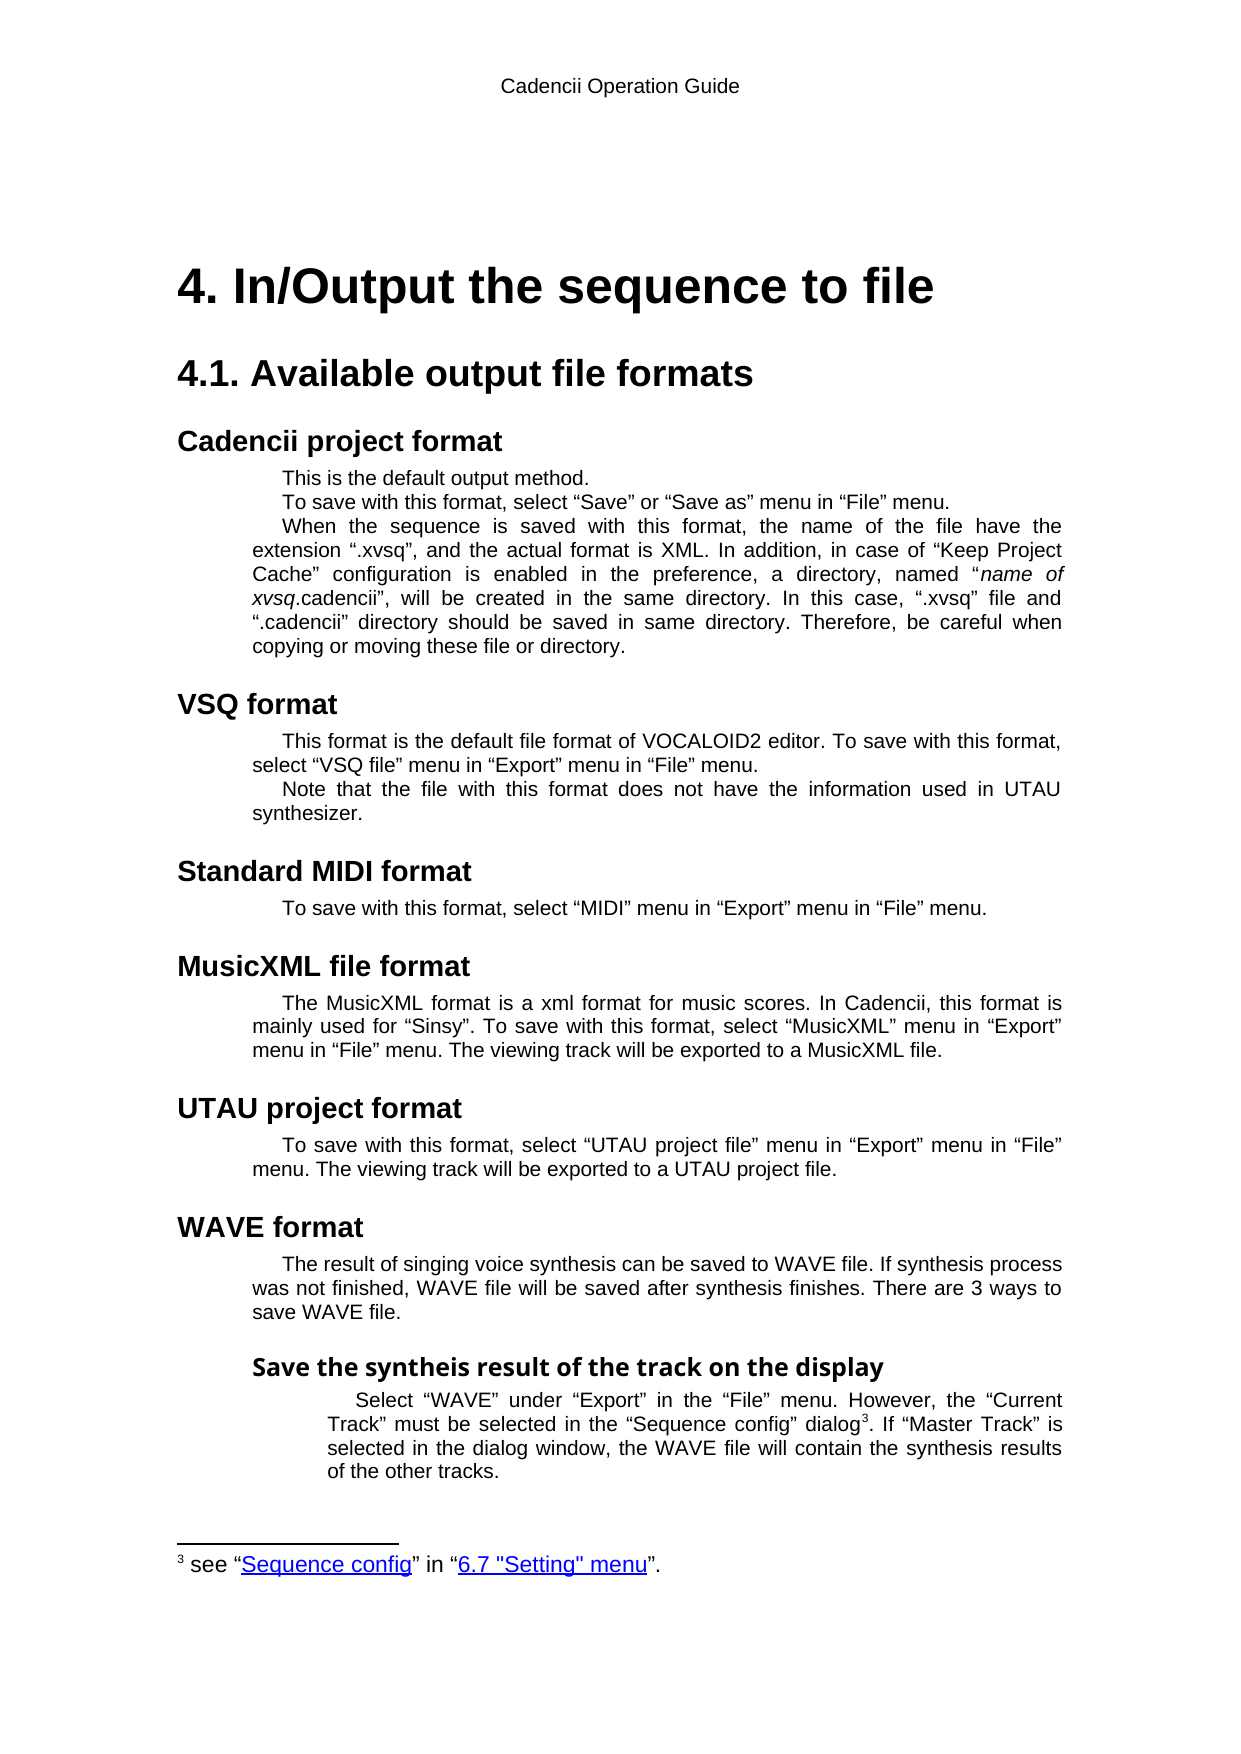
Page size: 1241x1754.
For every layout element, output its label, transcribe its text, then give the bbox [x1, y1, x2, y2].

subtitle Save the syntheis result of the track on the display [252, 1349, 1063, 1383]
subtitle 4.1. Available output file formats [177, 352, 1063, 395]
text To save with this format, select “UTAU project file” menu in “Export” menu in “File” menu. The viewing track will be exported to a UTAU project file. [252, 1133, 1063, 1181]
text To save with this format, select “MIDI” menu in “Export” menu in “File” menu. [252, 895, 1063, 919]
text Select “WAVE” under “Export” in the “File” menu. However, the “Current Track” must be selected in the “Sequence config” dialog. If “Master Track” is selected in the dialog window, the WAVE file will contain the synthesis results of the other tracks. [327, 1387, 1063, 1483]
subtitle Standard MIDI format [177, 853, 1042, 887]
text Note that the file with this format does not have the information used in UTAU synthesizer. [252, 776, 1063, 824]
subtitle UTAU project format [177, 1091, 1042, 1125]
subtitle WAVE format [177, 1210, 1042, 1244]
subtitle MusicXML file format [177, 948, 1042, 982]
text This is the default output method. [252, 466, 1063, 490]
text This format is the default file format of VOCALOID2 editor. To save with this format, select “VSQ file” menu in “Export” menu in “File” menu. [252, 728, 1063, 776]
subtitle 4. In/Output the sequence to file [177, 257, 1063, 314]
subtitle Cadencii project format [177, 424, 1042, 457]
subtitle VSQ format [177, 687, 1042, 720]
text When the sequence is saved with this format, the name of the file have the extension “.xvsq”, and the actual format is XML. In addition, in case of “Keep Project Cache” configuration is enabled in the preference, a directory, named “name of xvsq.cadencii”, will be created in the same directory. In this case, “.xvsq” file and “.cadencii” directory should be saved in same directory. Therefore, be careful when copying or moving these file or directory. [252, 514, 1063, 657]
text The result of singing voice synthesis can be saved to WAVE file. If synthesis process was not finished, WAVE file will be saved after synthesis finishes. There are 3 ways to save WAVE file. [252, 1252, 1063, 1324]
text The MusicXML format is a xml format for music scores. In Cadencii, this format is mainly used for “Sinsy”. To save with this format, select “MusicXML” menu in “Export” menu in “File” menu. The viewing track will be exported to a MusicXML file. [252, 990, 1063, 1062]
text To save with this format, select “Save” or “Save as” menu in “File” menu. [252, 490, 1063, 514]
